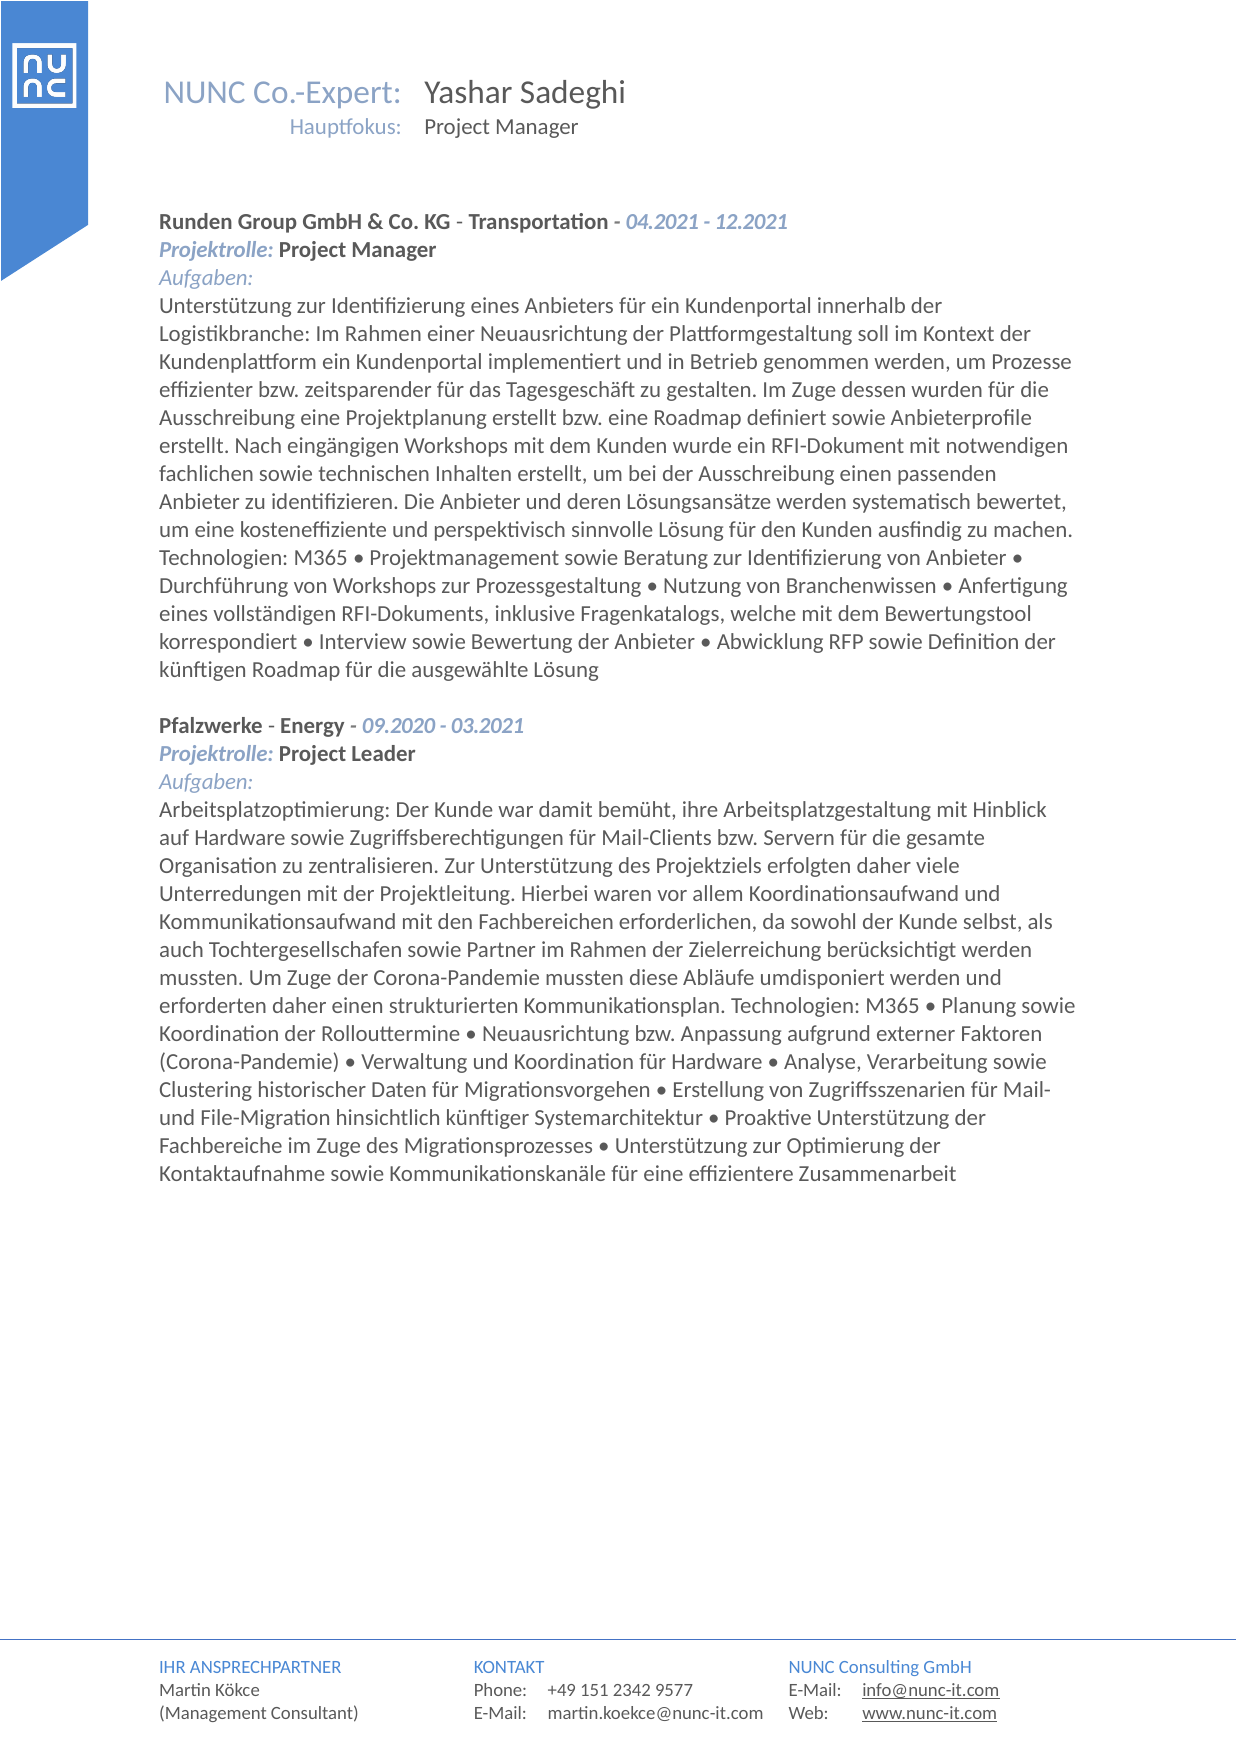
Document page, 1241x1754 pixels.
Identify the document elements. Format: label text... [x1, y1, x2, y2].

table_header Runden Group GmbH & Co. KG - Transportation - 04.2021 - 12.2021 Projektrolle: Project Manager Aufgaben: Unterstützung zur Identifizierung eines Anbieters für ein Kundenportal innerhalb der Logistikbranche: [148, 207, 1091, 683]
table_header Pfalzwerke - Energy - 09.2020 - 03.2021 Projektrolle: Project Leader Aufgaben: Arbeitsplatzoptimierung: [148, 711, 1091, 1187]
picture [12, 43, 77, 108]
